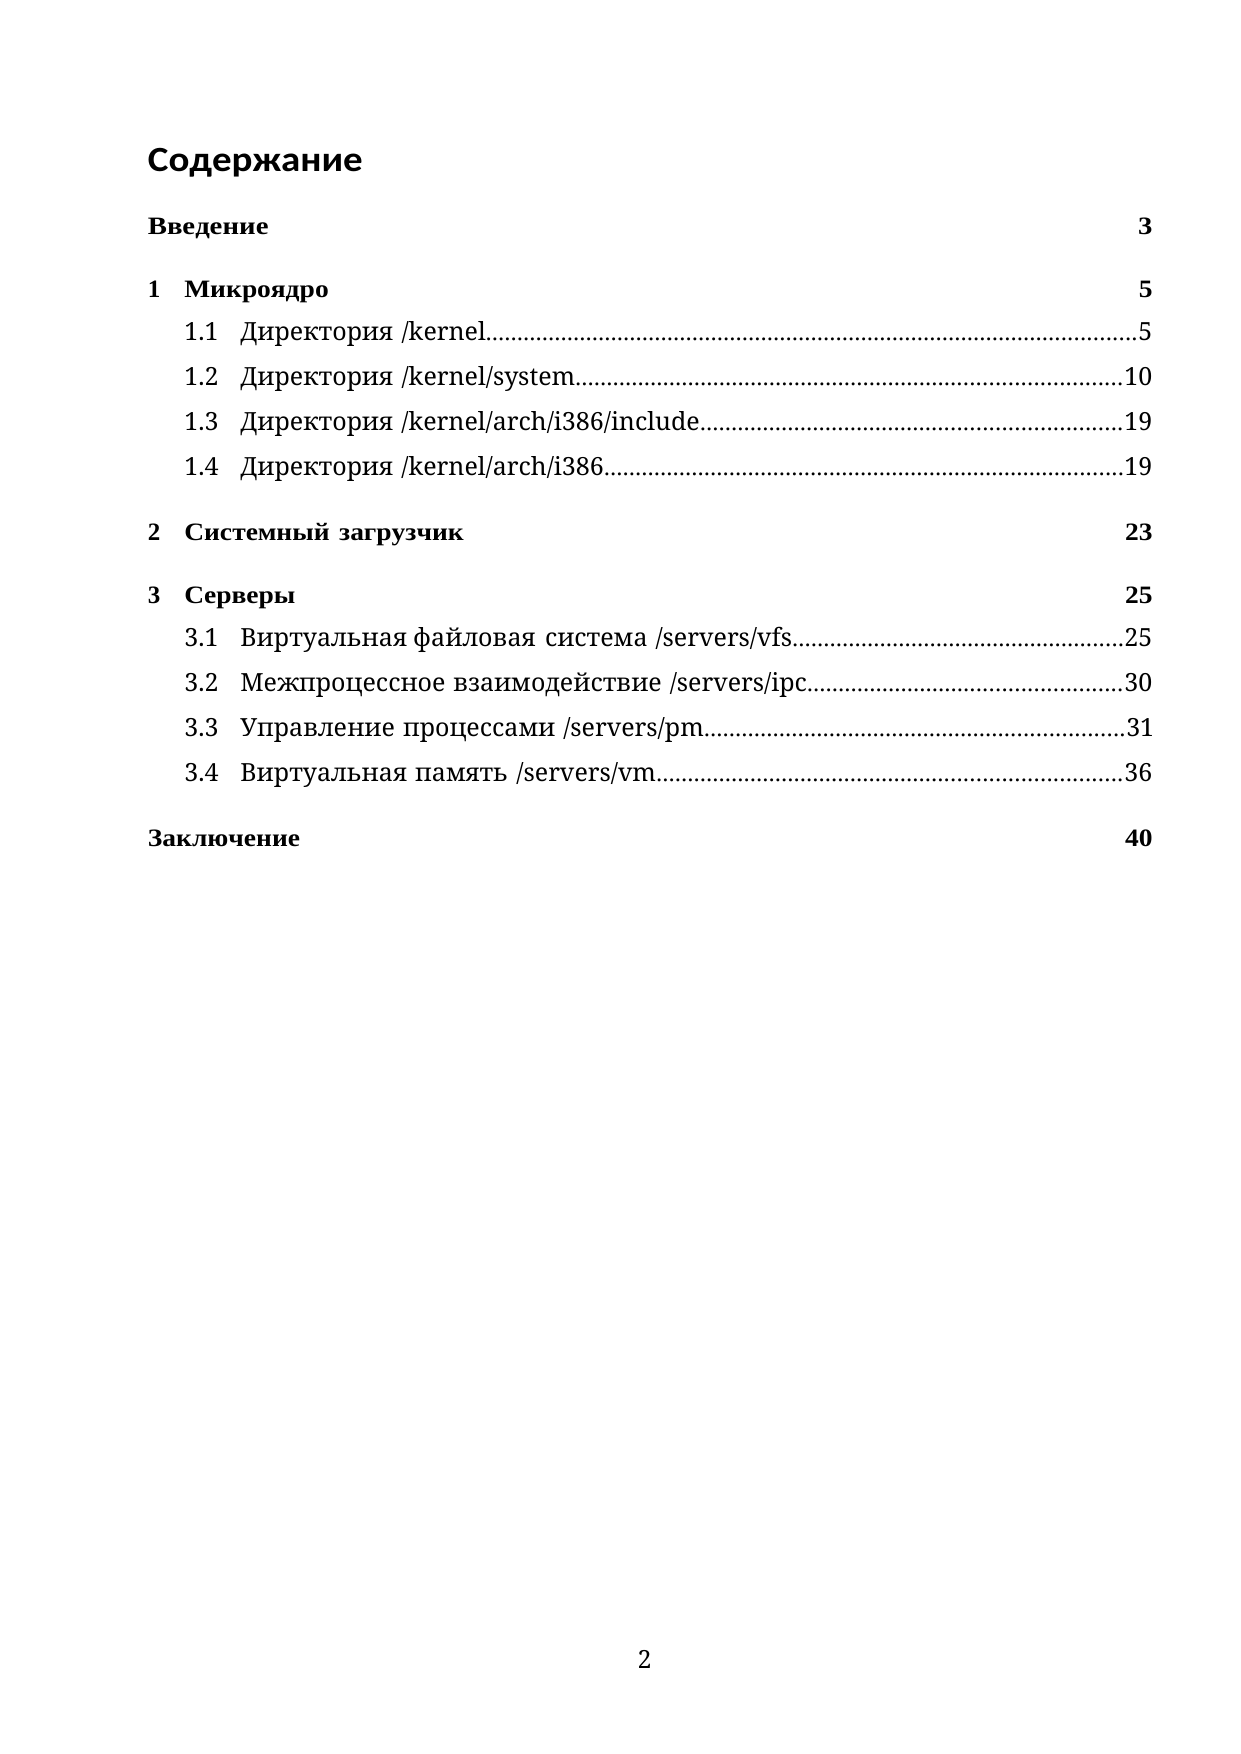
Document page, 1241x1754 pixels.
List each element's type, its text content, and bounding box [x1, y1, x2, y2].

text Содержание [148, 137, 1165, 180]
